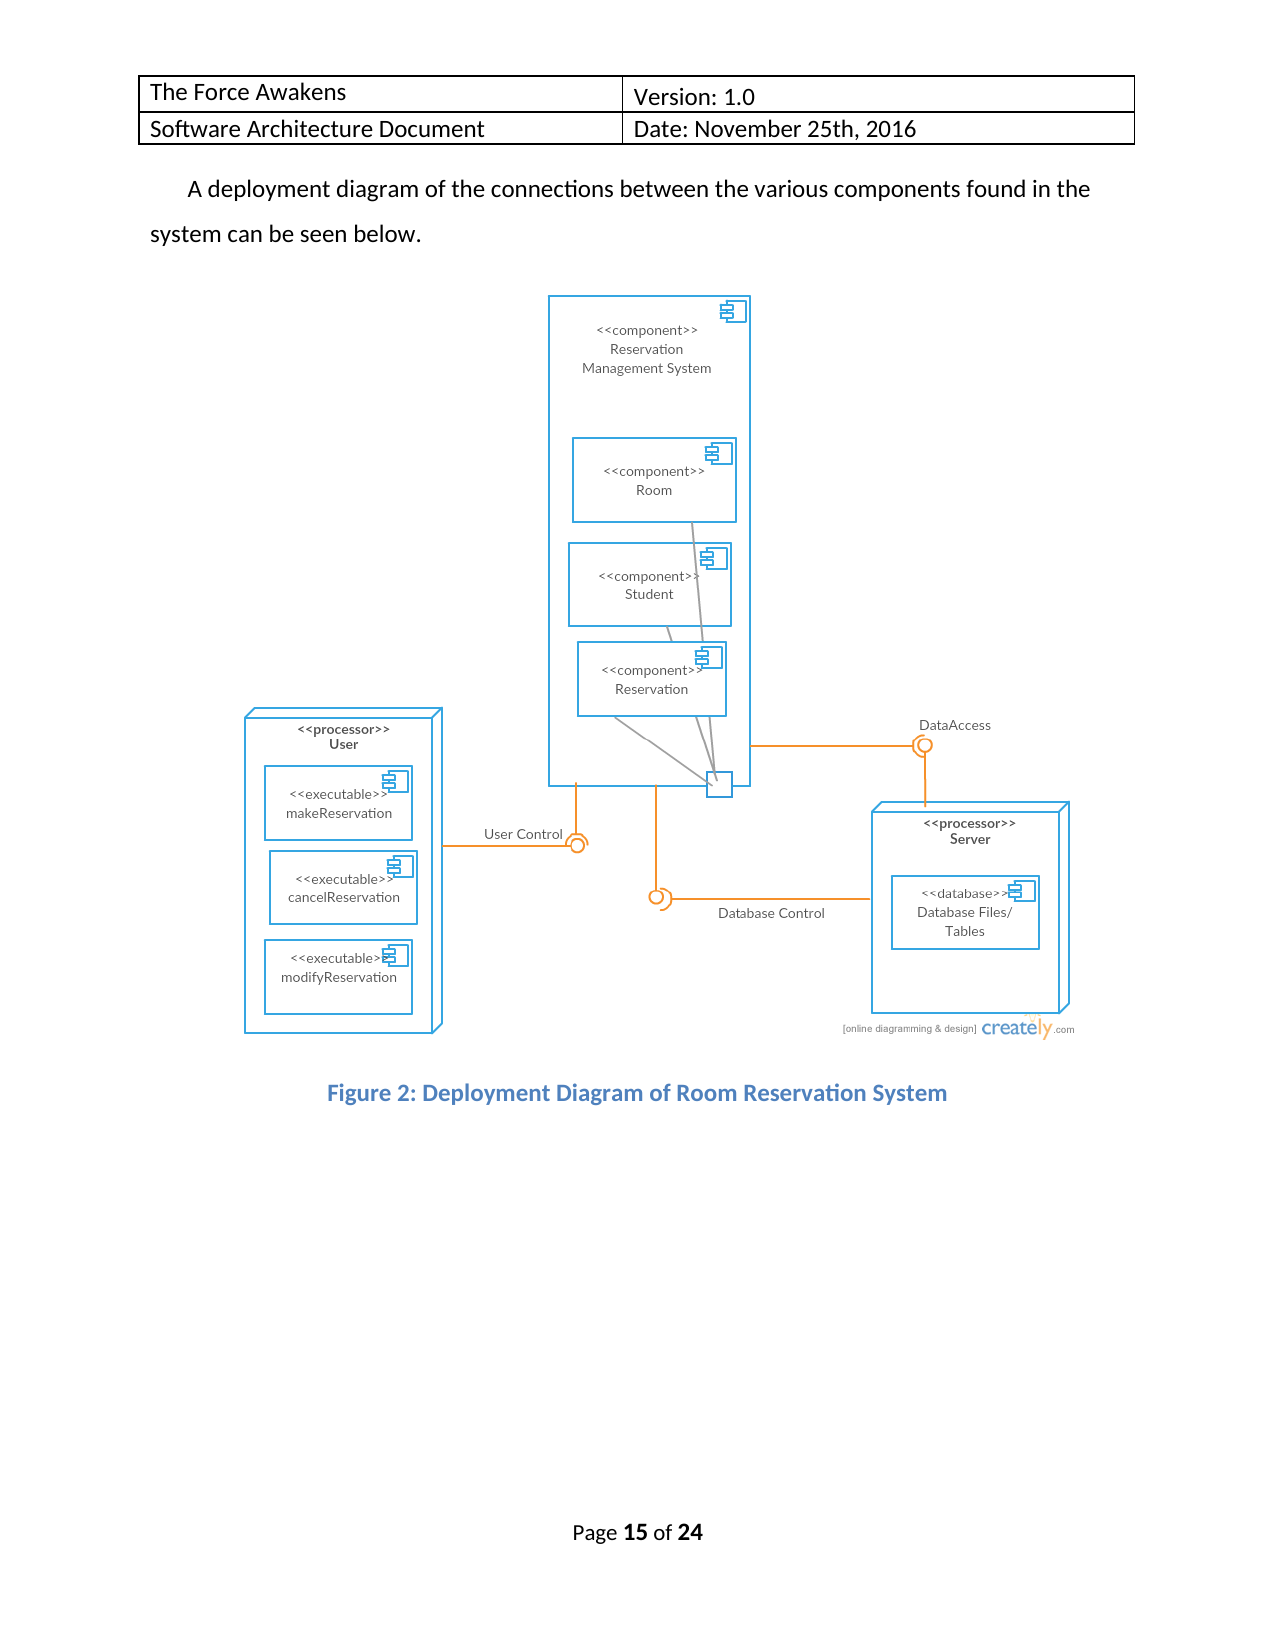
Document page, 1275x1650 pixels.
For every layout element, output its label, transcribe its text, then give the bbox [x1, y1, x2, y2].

picture [234, 285, 1079, 1043]
text Figure 2: Deployment Diagram of Room Reservation System [150, 1077, 1125, 1108]
text A deployment diagram of the connections between the various components found in the system can be seen below. [150, 173, 1125, 249]
